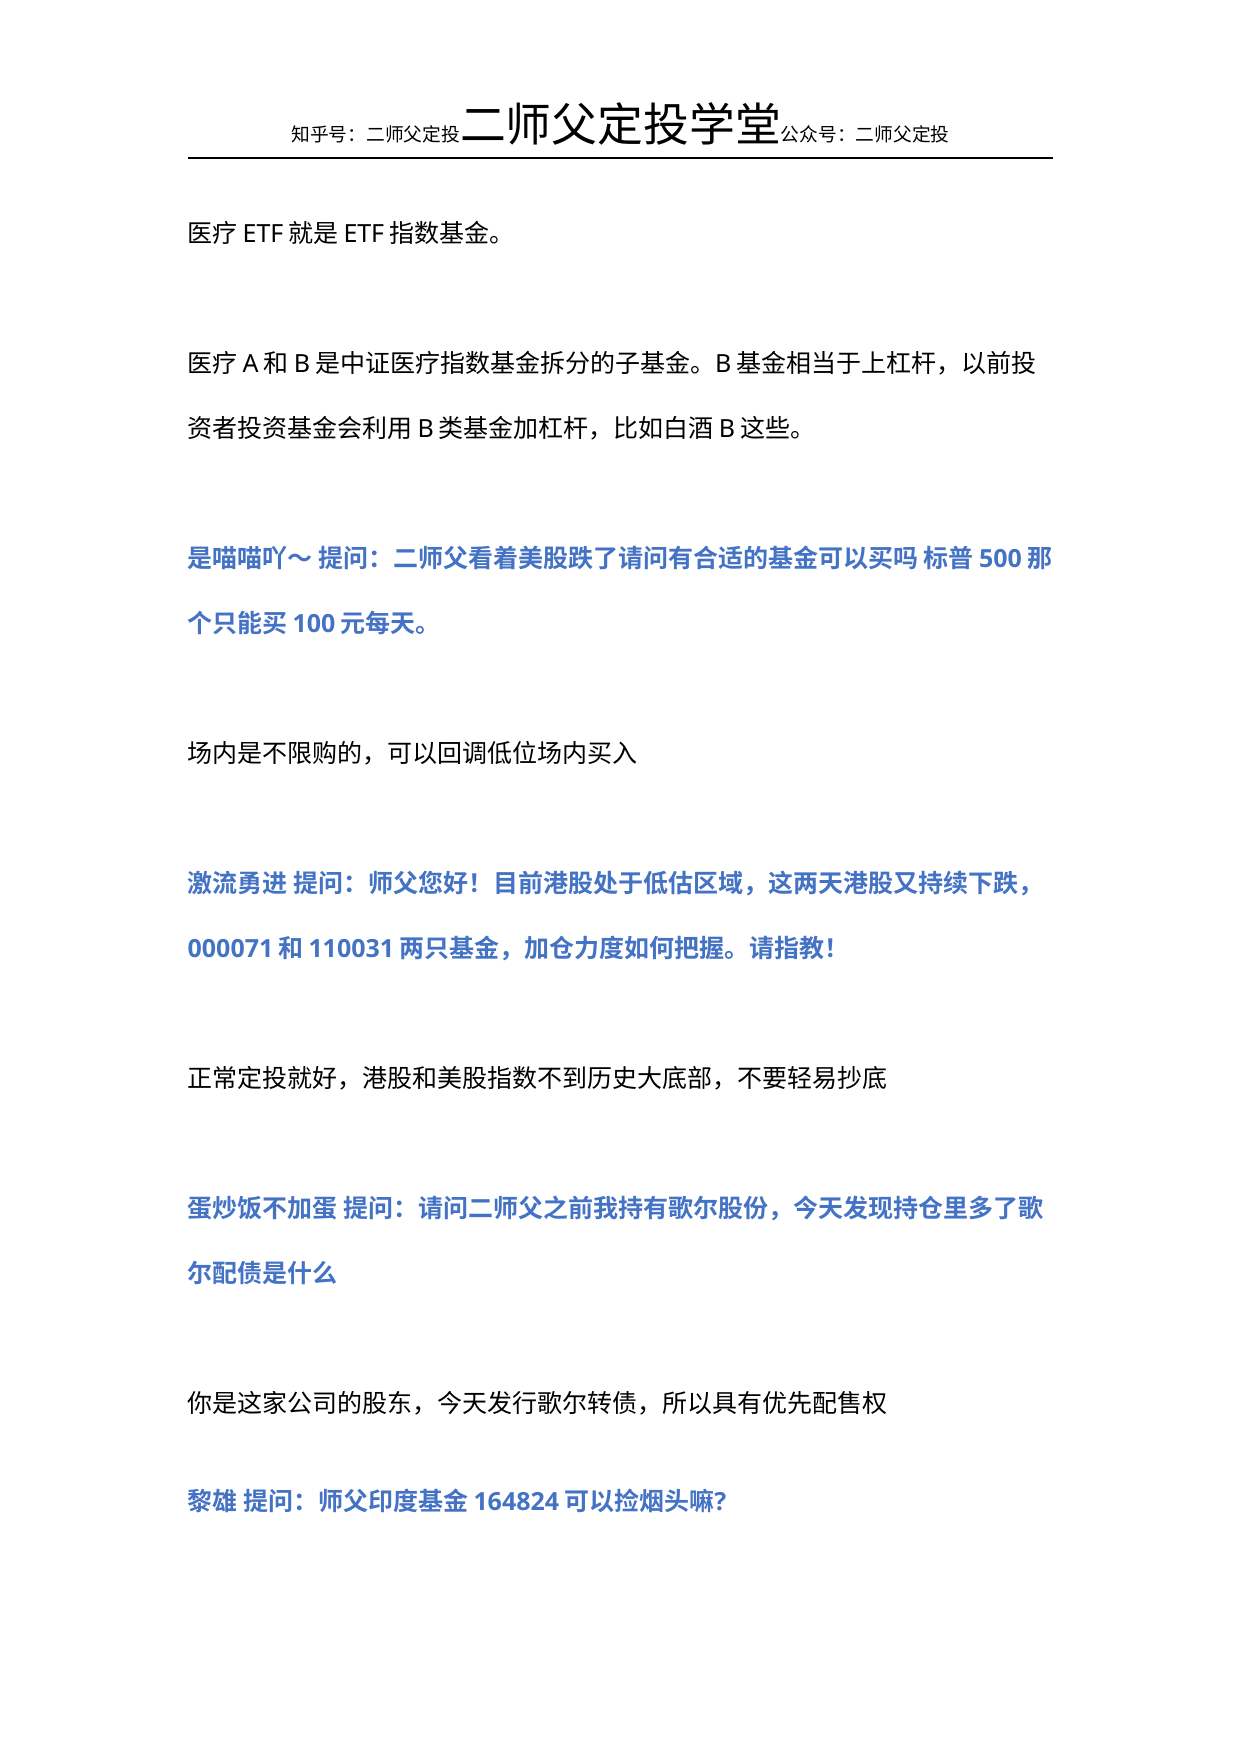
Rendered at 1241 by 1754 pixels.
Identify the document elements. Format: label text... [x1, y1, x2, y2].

text 场内是不限购的，可以回调低位场内买入 [187, 719, 1053, 784]
text 蛋炒饭不加蛋 提问：请问二师父之前我持有歌尔股份，今天发现持仓里多了歌尔配债是什么 [187, 1174, 1053, 1304]
text 黎雄 提问：师父印度基金164824可以捡烟头嘛? [187, 1467, 1053, 1532]
text 激流勇进 提问：师父您好！目前港股处于低估区域，这两天港股又持续下跌，000071和110031两只基金，加仓力度如何把握。请指教！ [187, 849, 1053, 979]
text 正常定投就好，港股和美股指数不到历史大底部，不要轻易抄底 [187, 1044, 1053, 1109]
text 医疗A和B是中证医疗指数基金拆分的子基金。B基金相当于上杠杆，以前投资者投资基金会利用B类基金加杠杆，比如白酒B这些。 [187, 329, 1053, 459]
text 你是这家公司的股东，今天发行歌尔转债，所以具有优先配售权 [187, 1369, 1053, 1434]
text 是喵喵吖～ 提问：二师父看着美股跌了请问有合适的基金可以买吗 标普500那个只能买100元每天。 [187, 524, 1053, 654]
text 医疗ETF就是ETF指数基金。 [187, 199, 1053, 264]
